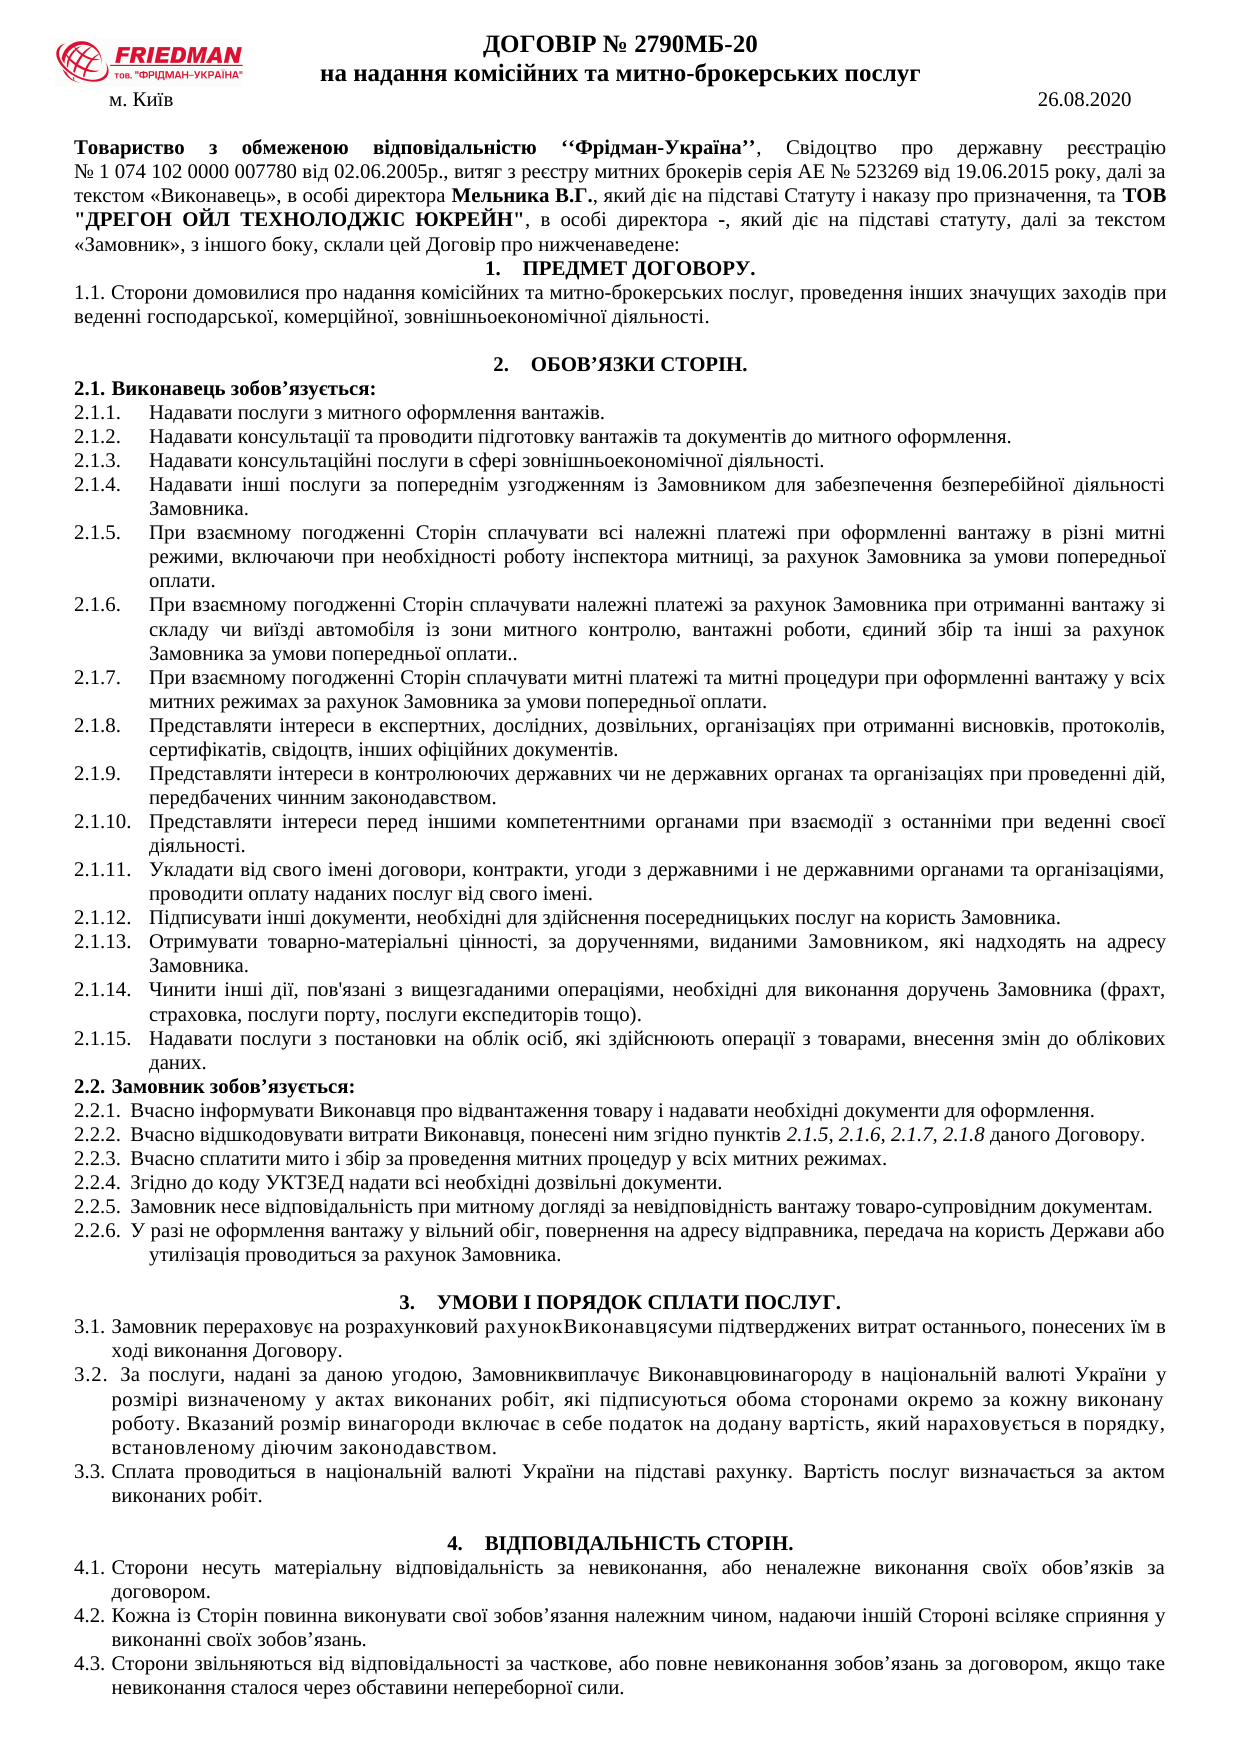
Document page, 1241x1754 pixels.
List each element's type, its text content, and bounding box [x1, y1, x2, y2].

list ОБОВ’ЯЗКИ СТОРІН. [74, 352, 1167, 376]
list Вчасно інформувати Виконавця про відвантаження товару і надавати необхідні документи для оформлення. [74, 1098, 1167, 1122]
text 1.1. Сторони домовилися про надання комісійних та митно-брокерських послуг, проведення інших значущих заходів при веденні господарської, комерційної, зовнішньоекономічної діяльності. [74, 279, 1167, 328]
text Товариство з обмеженою відповідальністю ‘‘Фрідман-Україна’’, Свідоцтво про державну реєстрацію № 1 074 102 0000 007780 від 02.06.2005р., витяг з реєстру митних брокерів серія АЕ № 523269 від 19.06.2015 року, далі за текстом «Виконавець», в особі директора Мельника В.Г., який діє на підставі Статуту і наказу про призначення, та ТОВ "ДРЕГОН ОЙЛ ТЕХНОЛОДЖІС ЮКРЕЙН", в особі директора -, який діє на підставі статуту, далі за текстом «Замовник», з іншого боку, склали цей Договір про нижченаведене: [74, 135, 1167, 256]
list Вчасно відшкодовувати витрати Виконавця, понесені ним згідно пунктів 2.1.5, 2.1.6, 2.1.7, 2.1.8 даного Договору. [74, 1122, 1167, 1146]
list У разі не оформлення вантажу у вільний обіг, повернення на адресу відправника, передача на користь Держави або утилізація проводиться за рахунок Замовника. [74, 1218, 1167, 1266]
list Кожна із Сторін повинна виконувати свої зобов’язання належним чином, надаючи іншій Стороні всіляке сприяння у виконанні своїх зобов’язань. [74, 1603, 1167, 1651]
list Надавати консультації та проводити підготовку вантажів та документів до митного оформлення. [74, 424, 1167, 448]
list Сторони звільняються від відповідальності за часткове, або повне невиконання зобов’язань за договором, якщо таке невиконання сталося через обставини непереборної сили. [74, 1651, 1167, 1699]
list Замовник зобов’язується: [74, 1074, 1167, 1098]
list Виконавець зобов’язується: [74, 376, 1167, 400]
text на надання комісійних та митно-брокерських послуг [243, 58, 1167, 87]
list При взаємному погодженні Сторін сплачувати митні платежі та митні процедури при оформленні вантажу у всіх митних режимах за рахунок Замовника за умови попередньої оплати. [74, 664, 1167, 713]
list Сторони несуть матеріальну відповідальність за невиконання, або неналежне виконання своїх обов’язків за договором. [74, 1555, 1167, 1603]
list Надавати консультаційні послуги в сфері зовнішньоекономічної діяльності. [74, 448, 1167, 472]
list Представляти інтереси перед іншими компетентними органами при взаємодії з останніми при веденні своєї діяльності. [74, 809, 1167, 857]
text ДОГОВІР № 2790МБ-20 [74, 29, 1167, 58]
list Сплата проводиться в національній валюті України на підставі рахунку. Вартість послуг визначається за актом виконаних робіт. [74, 1459, 1167, 1507]
list УМОВИ І ПОРЯДОК СПЛАТИ ПОСЛУГ. [74, 1290, 1167, 1314]
list Згідно до коду УКТЗЕД надати всі необхідні дозвільні документи. [74, 1170, 1167, 1194]
list Представляти інтереси в експертних, дослідних, дозвільних, організаціях при отриманні висновків, протоколів, сертифікатів, свідоцтв, інших офіційних документів. [74, 713, 1167, 761]
list Надавати послуги з митного оформлення вантажів. [74, 400, 1167, 424]
list Надавати послуги з постановки на облік осiб, якi здiйснюють операцiї з товарами, внесення змін до облікових даних. [74, 1026, 1167, 1074]
list Замовник несе відповідальність при митному догляді за невідповідність вантажу товаро-супровідним документам. [74, 1194, 1167, 1218]
list ВІДПОВІДАЛЬНІСТЬ СТОРІН. [74, 1531, 1167, 1555]
picture [55, 39, 243, 87]
text м. Київ 26.08.2020 [74, 87, 1167, 111]
list Укладати від свого імені договори, контракти, угоди з державними і не державними органами та організаціями, проводити оплату наданих послуг від свого імені. [74, 857, 1167, 905]
list Підписувати інші документи, необхідні для здійснення посередницьких послуг на користь Замовника. [74, 905, 1167, 929]
list При взаємному погодженні Сторін сплачувати належні платежі за рахунок Замовника при отриманні вантажу зі складу чи виїзді автомобіля із зони митного контролю, вантажні роботи, єдиний збір та інші за рахунок Замовника за умови попередньої оплати.. [74, 592, 1167, 664]
list Отримувати товарно-матеріальні цінності, за дорученнями, виданими Замовником, які надходять на адресу Замовника. [74, 929, 1167, 977]
list Чинити інші дії, пов'язані з вищезгаданими операціями, необхідні для виконання доручень Замовника (фрахт, страховка, послуги порту, послуги експедиторів тощо). [74, 977, 1167, 1026]
list При взаємному погодженні Сторін сплачувати всі належні платежі при оформленні вантажу в різні митні режими, включаючи при необхідності роботу інспектора митниці, за рахунок Замовника за умови попередньої оплати. [74, 520, 1167, 592]
list За послуги, надані за даною угодою, Замовниквиплачує Виконавцювинагороду в національній валюті України у розмірі визначеному у актах виконаних робіт, які підписуються обома сторонами окремо за кожну виконану роботу. Вказаний розмір винагороди включає в себе податок на додану вартість, який нараховується в порядку, встановленому діючим законодавством. [74, 1362, 1167, 1459]
list Представляти інтереси в контролюючих державних чи не державних органах та організаціях при проведенні дій, передбачених чинним законодавством. [74, 761, 1167, 809]
list ПРЕДМЕТ ДОГОВОРУ. [74, 256, 1167, 279]
list Надавати інші послуги за попереднім узгодженням із Замовником для забезпечення безперебійної діяльності Замовника. [74, 472, 1167, 520]
list Вчасно сплатити мито і збір за проведення митних процедур у всіх митних режимах. [74, 1146, 1167, 1170]
list Замовник перераховує на розрахунковий рахунокВиконавцясуми підтверджених витрат останнього, понесених їм в ході виконання Договору. [74, 1314, 1167, 1362]
